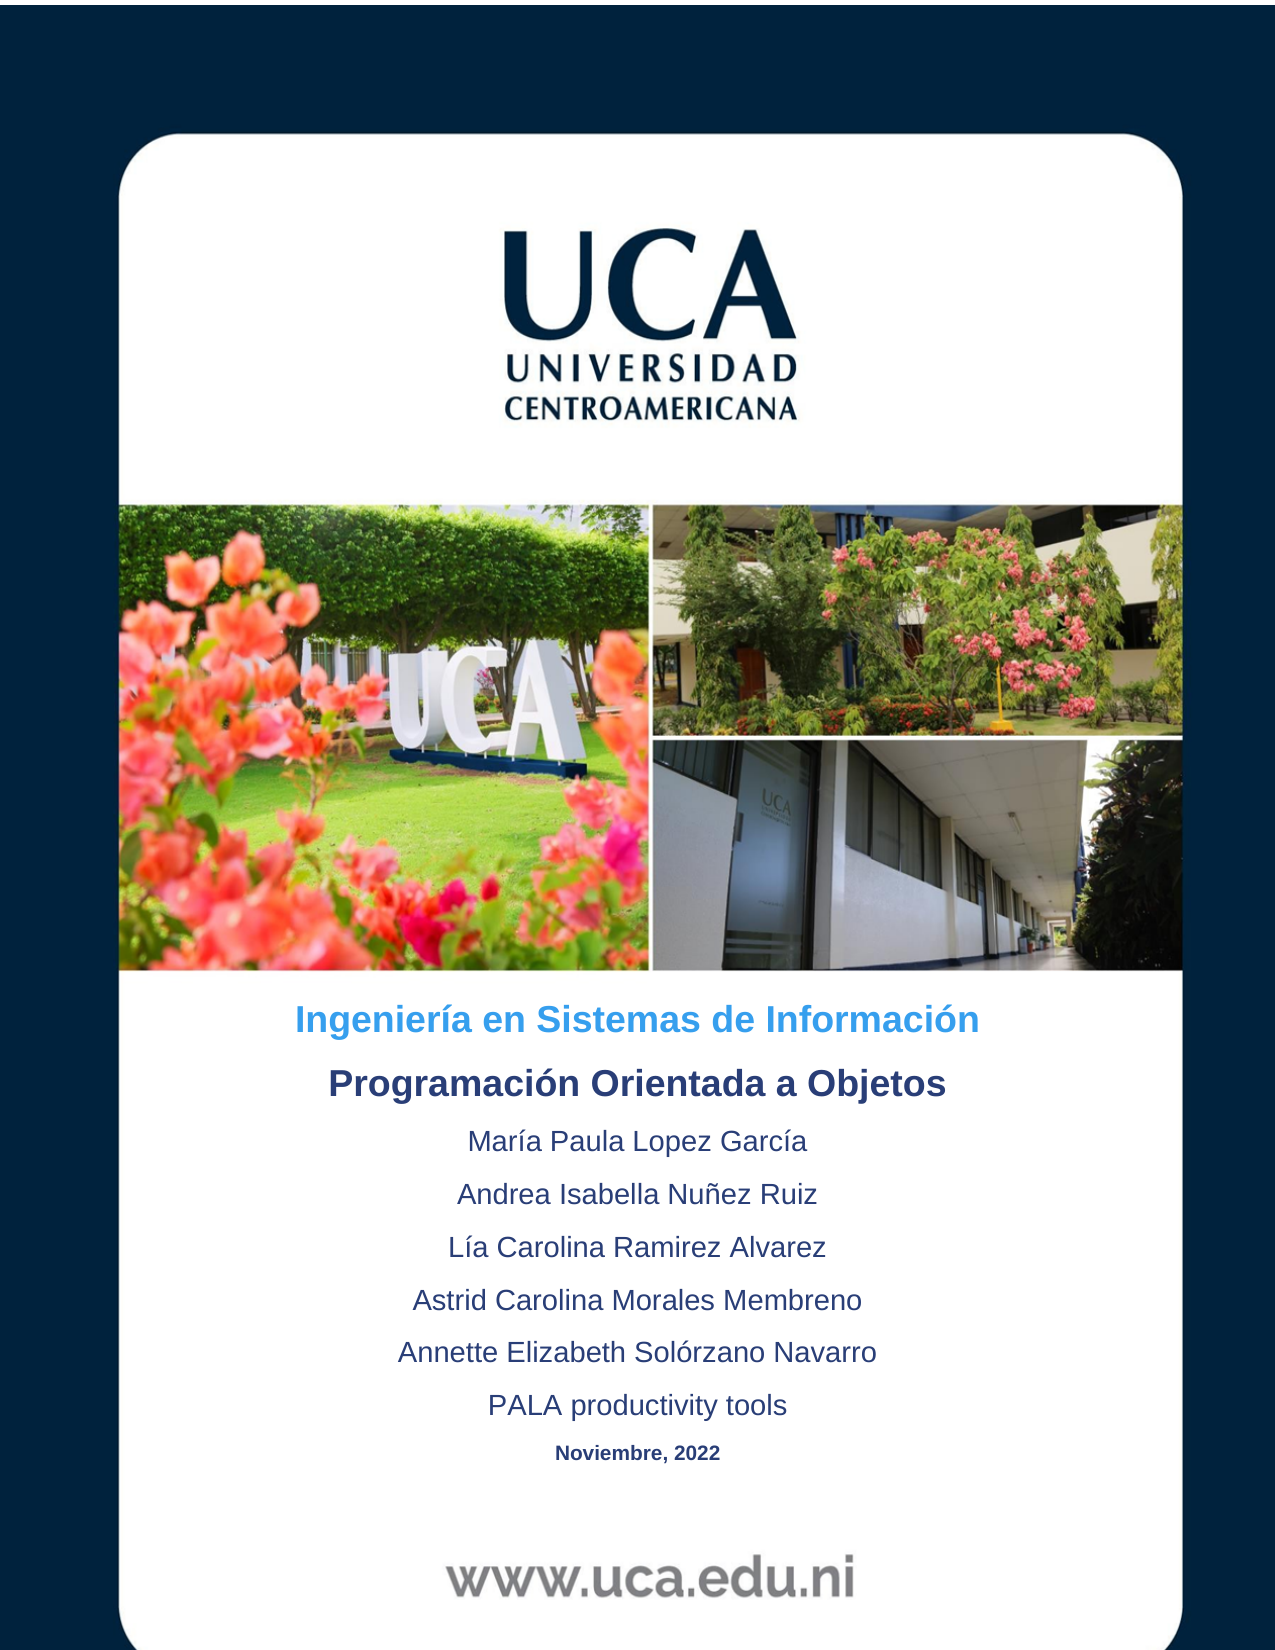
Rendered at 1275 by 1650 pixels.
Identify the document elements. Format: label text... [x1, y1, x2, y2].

text Lía Carolina Ramirez Alvarez [150, 1230, 1125, 1263]
text PALA productivity tools [150, 1388, 1125, 1422]
text María Paula Lopez García [150, 1124, 1125, 1158]
picture [0, 5, 1275, 1650]
text Annette Elizabeth Solórzano Navarro [150, 1335, 1125, 1369]
text Noviembre, 2022 [150, 1441, 1125, 1465]
text Programación Orientada a Objetos [150, 1061, 1125, 1104]
text Ingeniería en Sistemas de Información [150, 998, 1125, 1041]
text Astrid Carolina Morales Membreno [150, 1282, 1125, 1316]
text Andrea Isabella Nuñez Ruiz [150, 1177, 1125, 1210]
